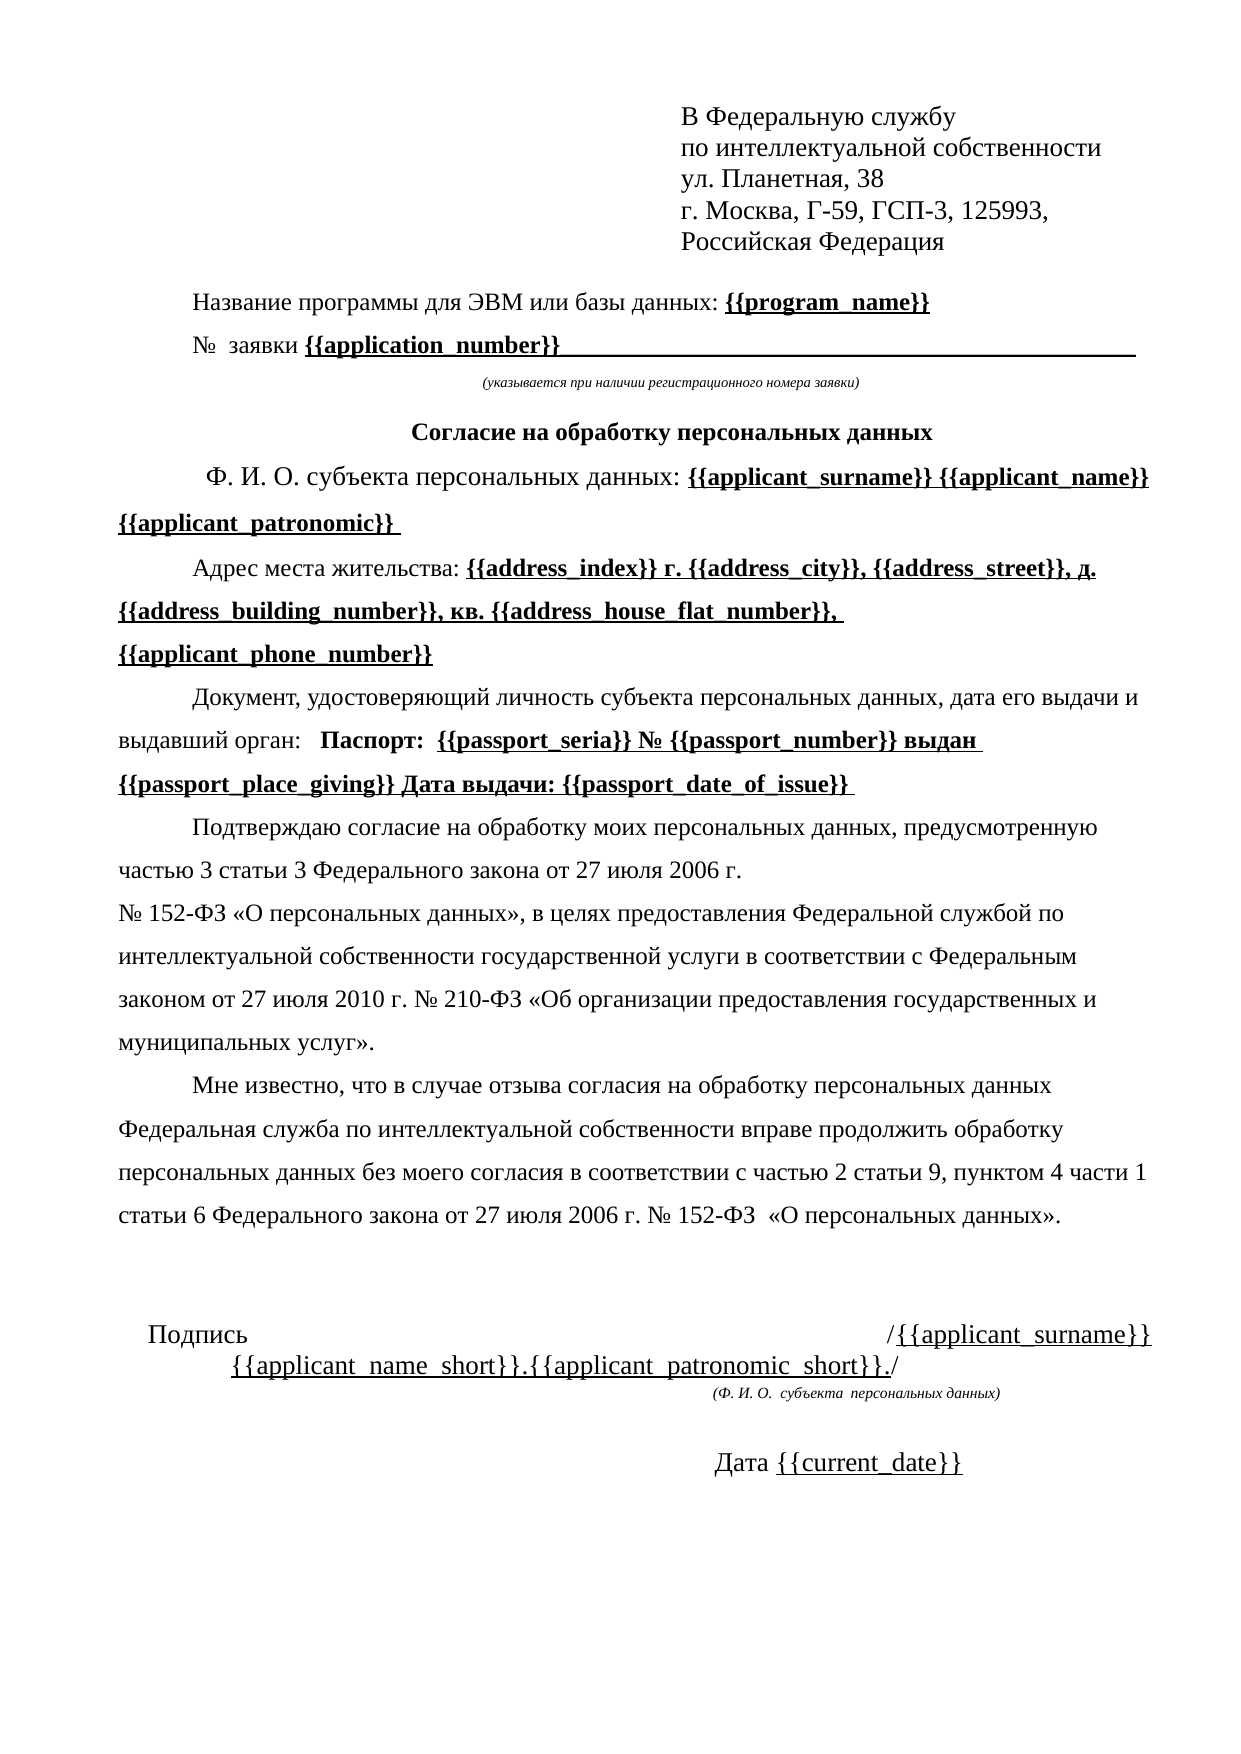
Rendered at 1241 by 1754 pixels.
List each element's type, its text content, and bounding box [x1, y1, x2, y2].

text Дата {{current_date}} [118, 1447, 1152, 1478]
text по интеллектуальной собственности [681, 131, 1152, 163]
text В Федеральную службу [681, 100, 1152, 131]
text Название программы для ЭВМ или базы данных: {{program_name}} [118, 287, 1152, 316]
text № заявки {{application_number}}______________________________________________ [118, 330, 1152, 359]
text (Ф. И. О. субъекта персональных данных) [118, 1384, 1152, 1415]
text Согласие на обработку персональных данных [118, 417, 1152, 445]
text Подпись /{{applicant_surname}} {{applicant_name_short}}.{{applicant_patronomic_short}}./ [148, 1318, 1152, 1380]
text Адрес места жительства: {{address_index}} г. {{address_city}}, {{address_street}}, д.{{address_building_number}}, кв. {{address_house_flat_number}}, {{applicant_phone_number}} [118, 553, 1152, 668]
text Мне известно, что в случае отзыва согласия на обработку персональных данных Федеральная служба по интеллектуальной собственности вправе продолжить обработку персональных данных без моего согласия в соответствии с частью 2 статьи 9, пунктом 4 части 1 статьи 6 Федерального закона от 27 июля 2006 г. № 152-ФЗ «О персональных данных». [118, 1071, 1152, 1229]
text Ф. И. О. субъекта персональных данных: {{applicant_surname}} {{applicant_name}} {{applicant_patronomic}} [118, 460, 1152, 537]
text Подтверждаю согласие на обработку моих персональных данных, предусмотренную частью 3 статьи 3 Федерального закона от 27 июля 2006 г. № 152-ФЗ «О персональных данных», в целях предоставления Федеральной службой по интеллектуальной собственности государственной услуги в соответствии с Федеральным законом от 27 июля 2010 г. № 210-ФЗ «Об организации предоставления государственных и муниципальных услуг». [118, 812, 1152, 1056]
text г. Москва, Г-59, ГСП-3, 125993, [681, 194, 1152, 225]
text ул. Планетная, 38 [681, 163, 1152, 194]
text (указывается при наличии регистрационного номера заявки) [118, 373, 1152, 402]
text Российская Федерация [681, 225, 1152, 256]
text Документ, удостоверяющий личность субъекта персональных данных, дата его выдачи и выдавший орган: Паспорт: {{passport_seria}} № {{passport_number}} выдан {{passport_place_giving}} Дата выдачи: {{passport_date_of_issue}} [118, 682, 1152, 797]
